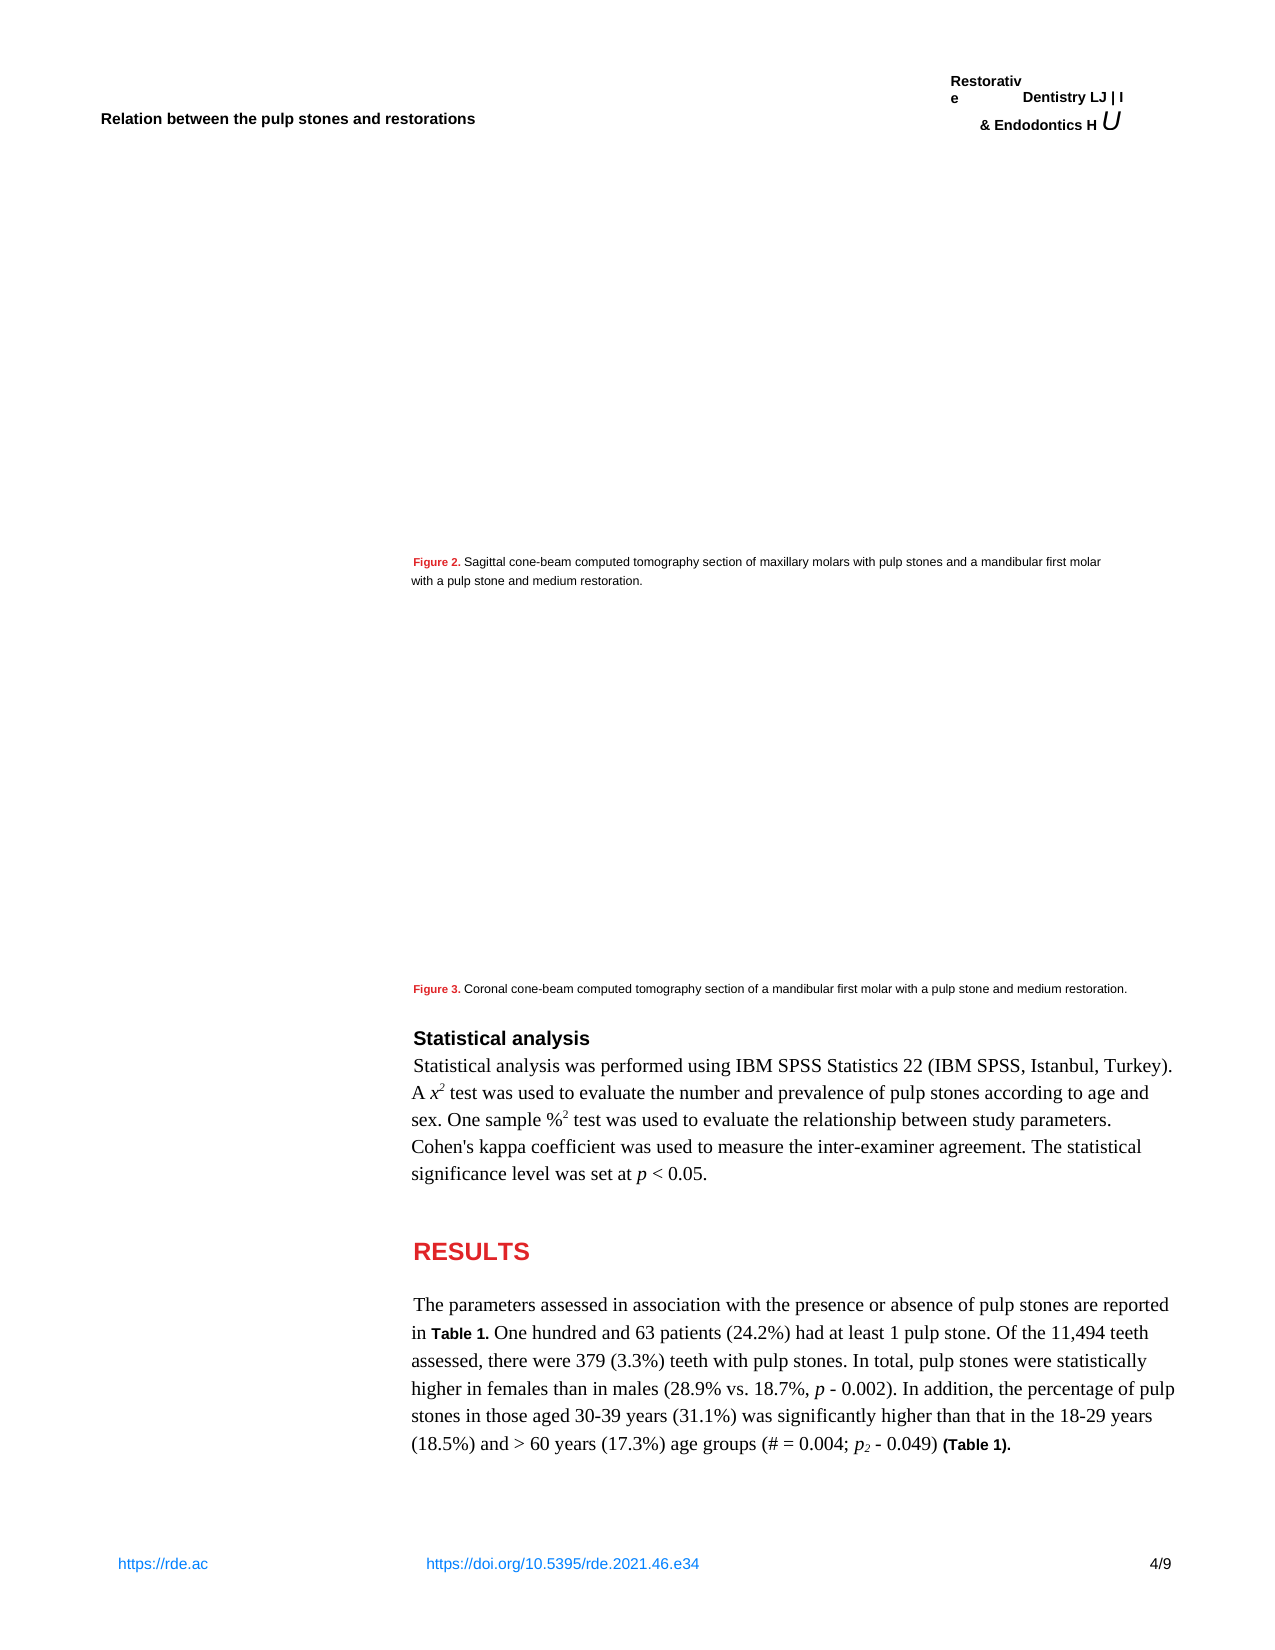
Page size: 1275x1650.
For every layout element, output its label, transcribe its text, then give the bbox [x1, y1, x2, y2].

text Statistical analysis was performed using IBM SPSS Statistics 22 (IBM SPSS, Istanbul, Turkey). A x2 test was used to evaluate the number and prevalence of pulp stones according to age and sex. One sample %2 test was used to evaluate the relationship between study parameters. Cohen's kappa coefficient was used to measure the inter-examiner agreement. The statistical significance level was set at p < 0.05. [411, 1054, 1177, 1185]
text Figure 2. Sagittal cone-beam computed tomography section of maxillary molars with pulp stones and a mandibular first molar with a pulp stone and medium restoration. [411, 555, 1104, 588]
text The parameters assessed in association with the presence or absence of pulp stones are reported in Table 1. One hundred and 63 patients (24.2%) had at least 1 pulp stone. Of the 11,494 teeth assessed, there were 379 (3.3%) teeth with pulp stones. In total, pulp stones were statistically higher in females than in males (28.9% vs. 18.7%, p - 0.002). In addition, the percentage of pulp stones in those aged 30-39 years (31.1%) was significantly higher than that in the 18-29 years (18.5%) and > 60 years (17.3%) age groups (# = 0.004; p2 - 0.049) (Table 1). [411, 1293, 1177, 1455]
subtitle Statistical analysis [411, 1027, 1177, 1050]
subtitle RESULTS [411, 1237, 1177, 1266]
text Figure 3. Coronal cone-beam computed tomography section of a mandibular first molar with a pulp stone and medium restoration. [411, 981, 1177, 996]
text Relation between the pulp stones and restorations [101, 109, 1177, 128]
